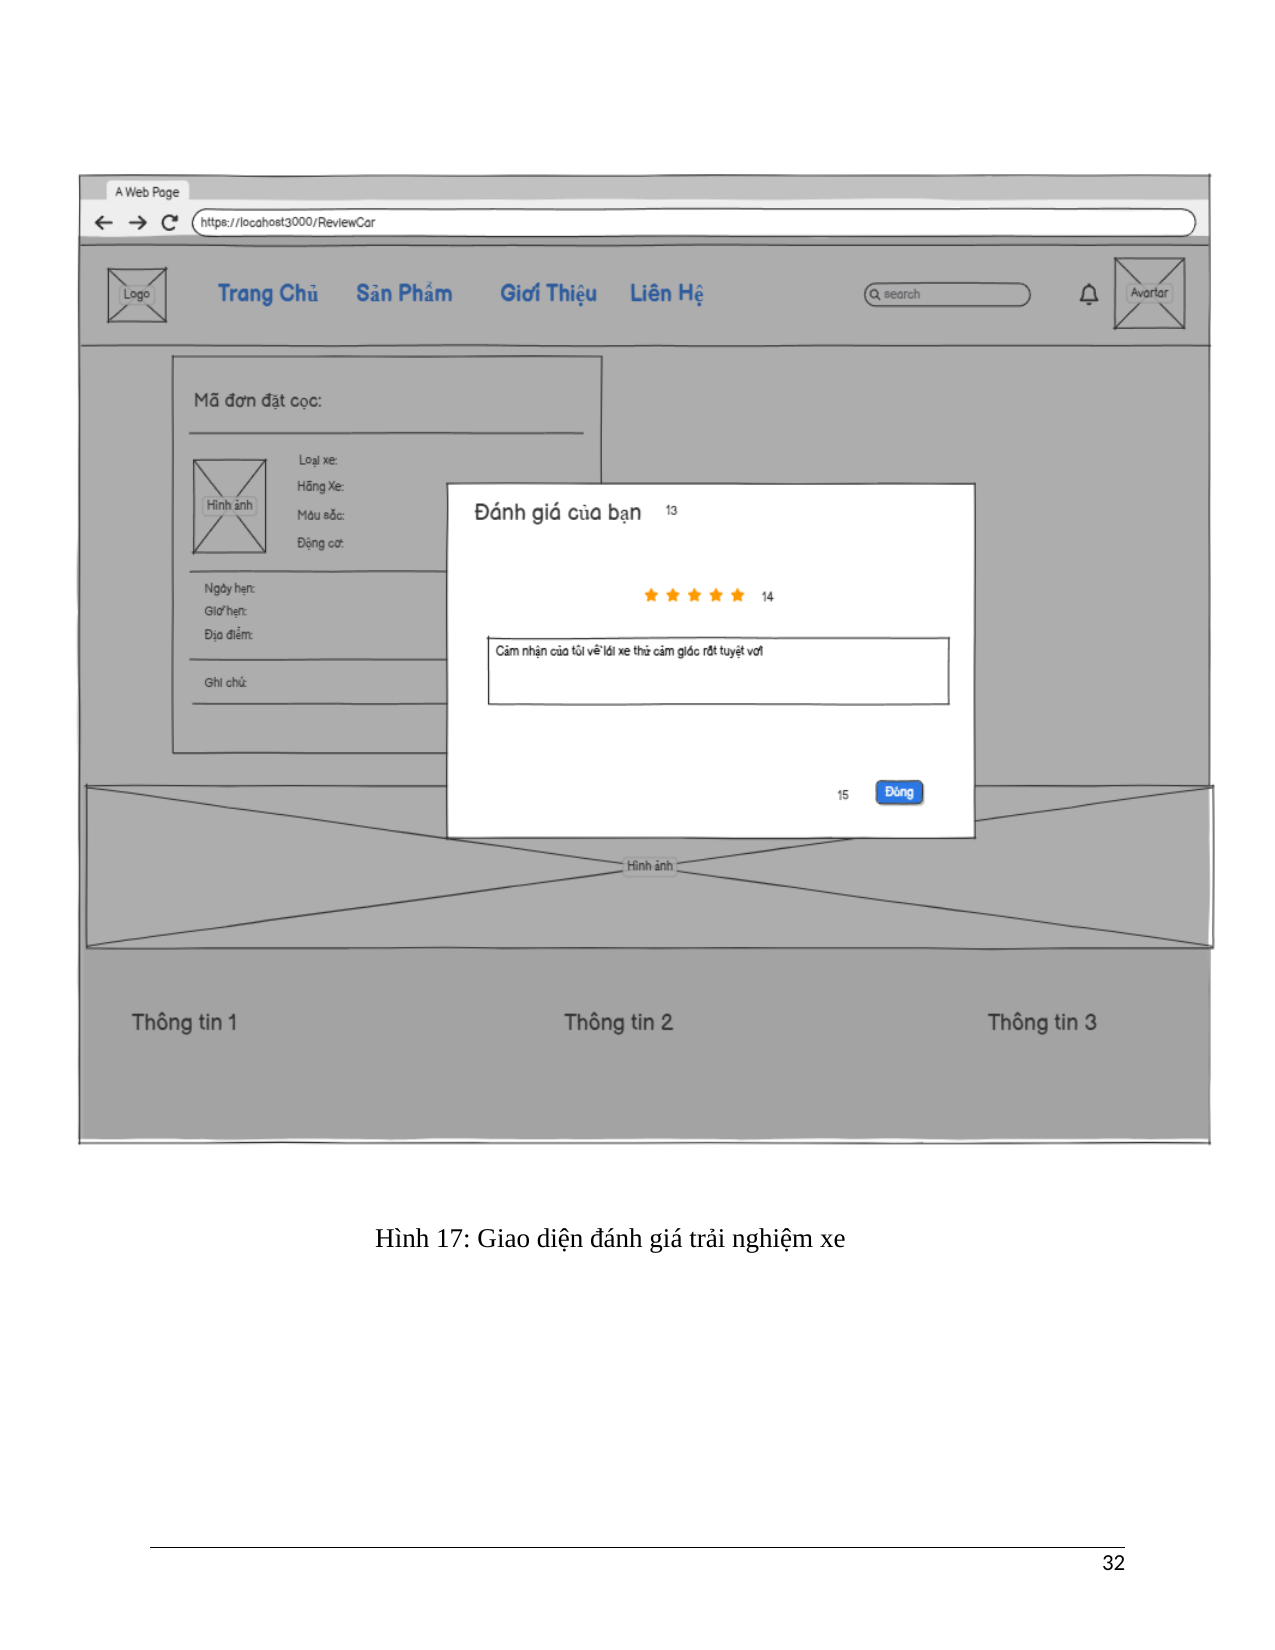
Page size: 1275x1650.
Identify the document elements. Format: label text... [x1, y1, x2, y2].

picture [54, 138, 1239, 1146]
text Hình 17: Giao diện đánh giá trải nghiệm xe [150, 1146, 1125, 1253]
